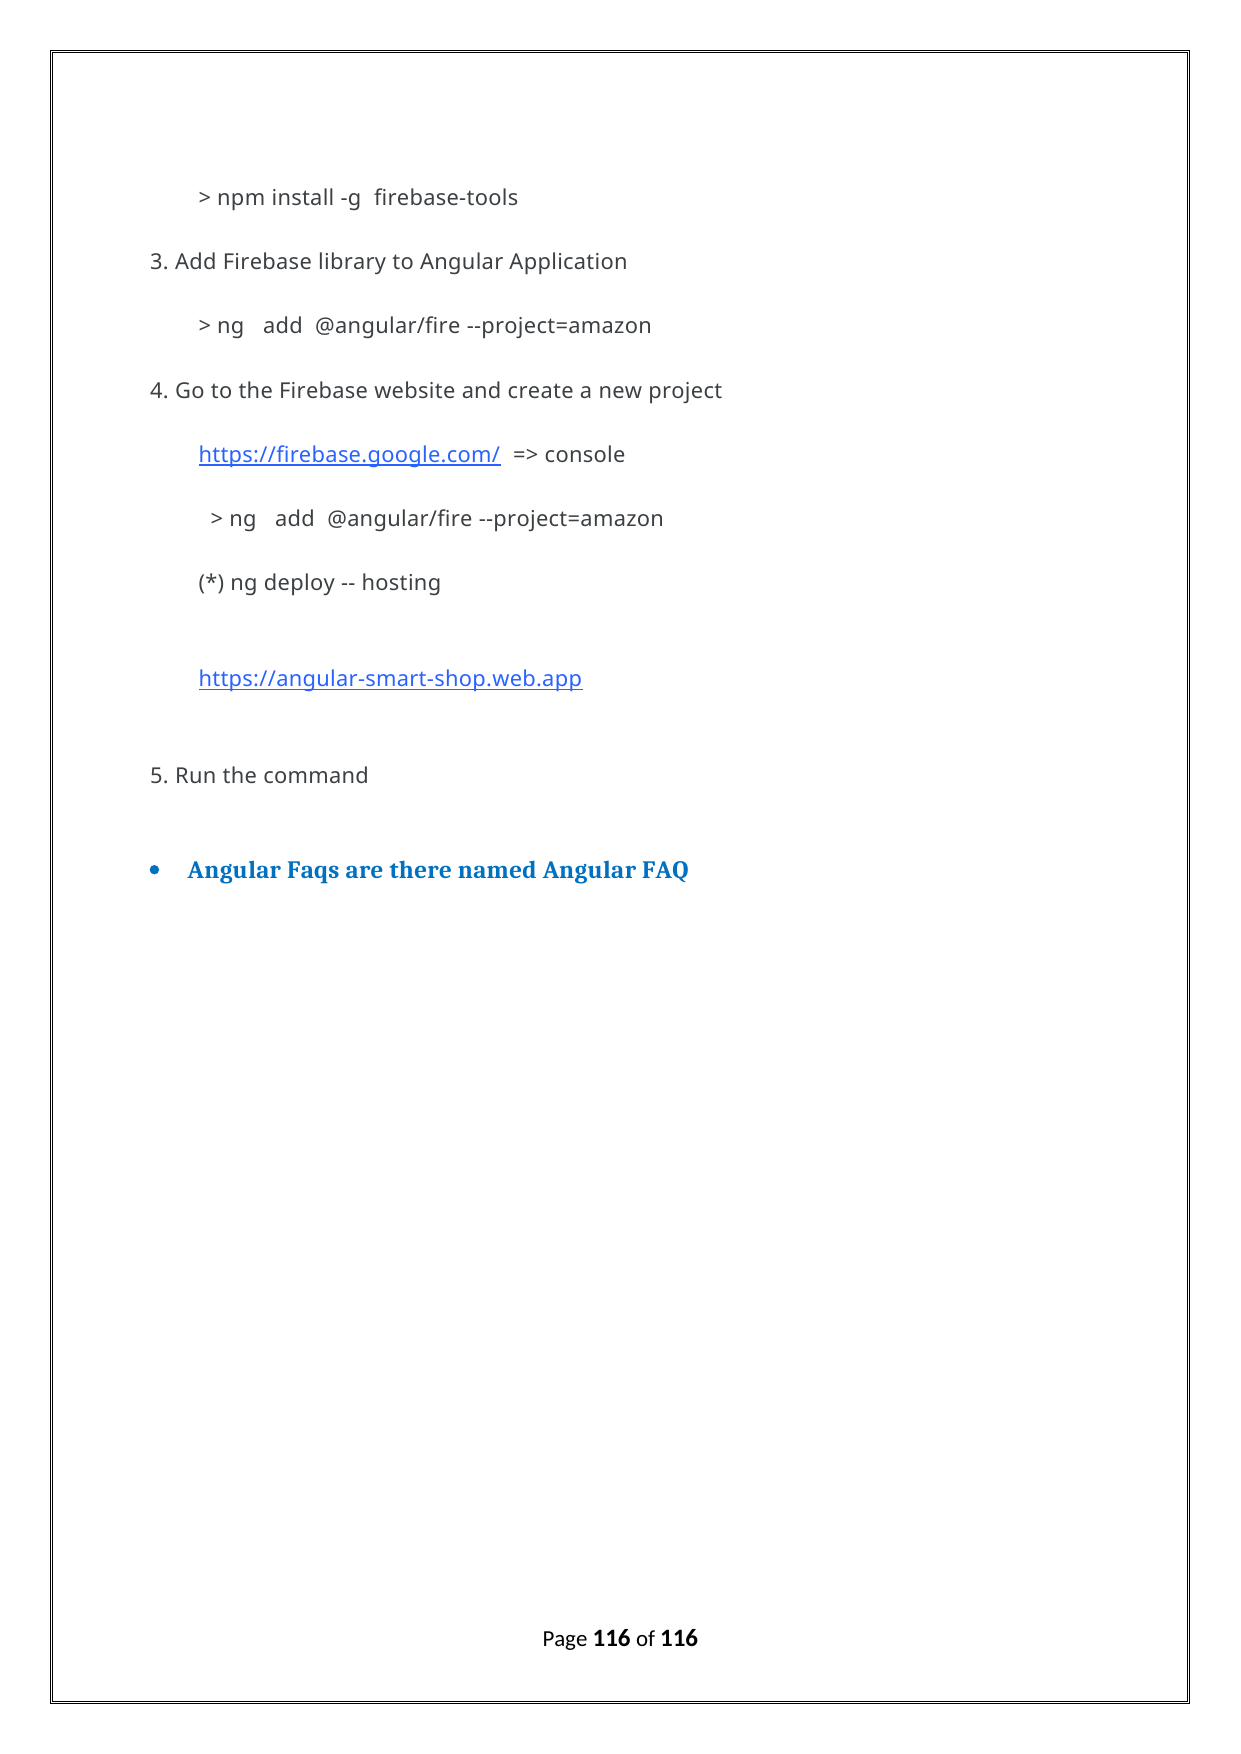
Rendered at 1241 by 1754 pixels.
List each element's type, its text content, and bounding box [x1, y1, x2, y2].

list Angular Faqs are there named Angular FAQ [150, 856, 1090, 885]
